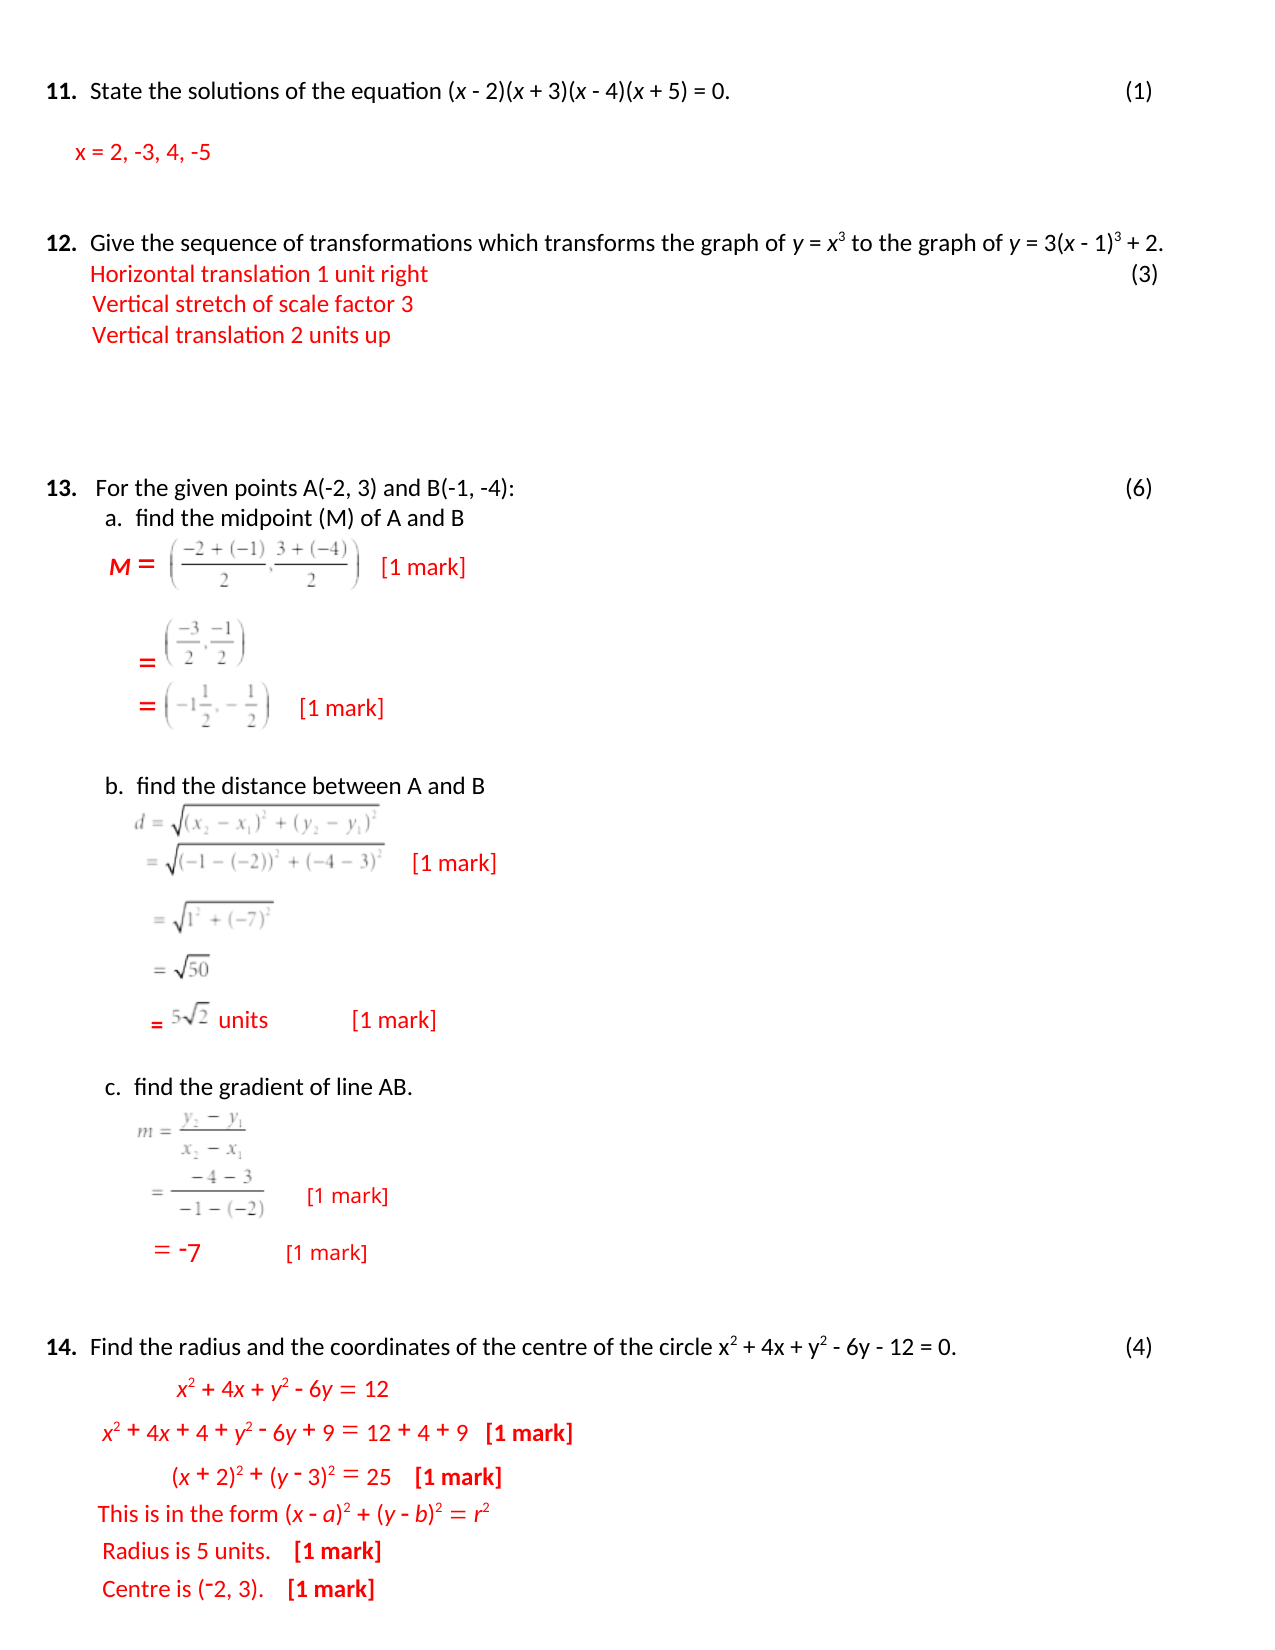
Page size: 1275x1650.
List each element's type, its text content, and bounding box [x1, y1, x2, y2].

text [1 mark] [75, 1162, 1200, 1229]
text Vertical stretch of scale factor 3 [75, 288, 1200, 319]
text Horizontal translation 1 unit right (3) [75, 258, 1200, 288]
text This is in the form (x a)2 (y b)2 r2 [75, 1498, 1200, 1528]
list State the solutions of the equation (x - 2)(x + 3)(x - 4)(x + 5) = 0. (1) [45, 75, 1200, 105]
text x2 4x y2 6y 12 [75, 1374, 1200, 1404]
list Find the radius and the coordinates of the centre of the circle x2 + 4x + y2 - 6y - 12 = 0. (4) [45, 1331, 1200, 1361]
text (x 2)2 (y 3)2 25 [1 mark] [75, 1460, 1200, 1492]
text x2 4x 4 y2 6y 9 12 4 9 [1 mark] [75, 1417, 1200, 1448]
list Give the sequence of transformations which transforms the graph of y = x3 to the graph of y = 3(x - 1)3 + 2. [45, 227, 1200, 258]
text Centre is (2, 3). [1 mark] [75, 1572, 1200, 1603]
text M [1 mark] [75, 533, 1200, 600]
list For the given points A(-2, 3) and B(-1, -4): (6) [45, 472, 1200, 502]
text Radius is 5 units. [1 mark] [75, 1535, 1200, 1566]
list b. find the distance between A and B [104, 770, 1200, 801]
text Vertical translation 2 units up [75, 319, 1200, 349]
text [1 mark] [75, 840, 1200, 885]
list a. find the midpoint (M) of A and B [104, 502, 1200, 533]
text [1 mark] [75, 676, 1200, 740]
text = units [1 mark] [116, 998, 1200, 1040]
text x = 2, -3, 4, -5 [75, 136, 1200, 166]
text 7 [1 mark] [75, 1236, 1200, 1269]
list c. find the gradient of line AB. [104, 1071, 1200, 1101]
